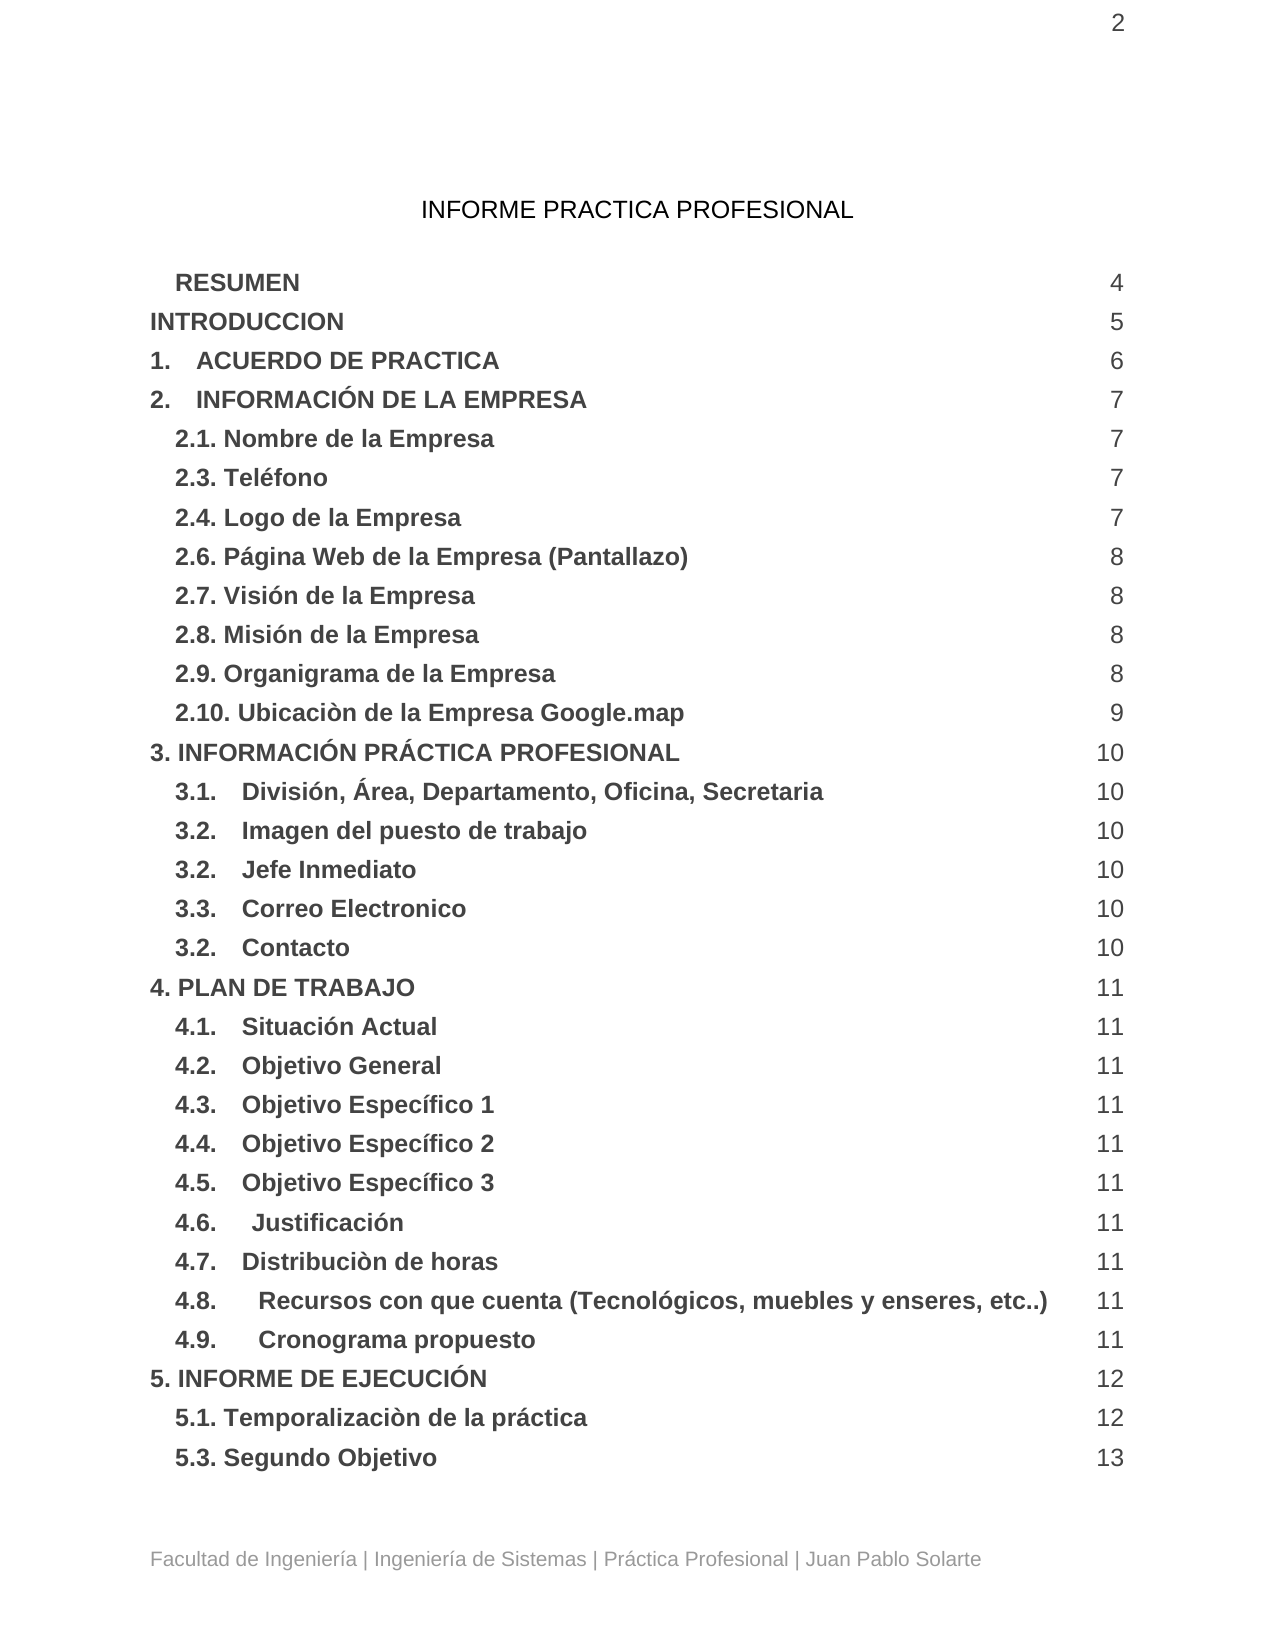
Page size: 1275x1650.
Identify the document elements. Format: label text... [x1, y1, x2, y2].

title INFORME PRACTICA PROFESIONAL [150, 195, 1125, 224]
